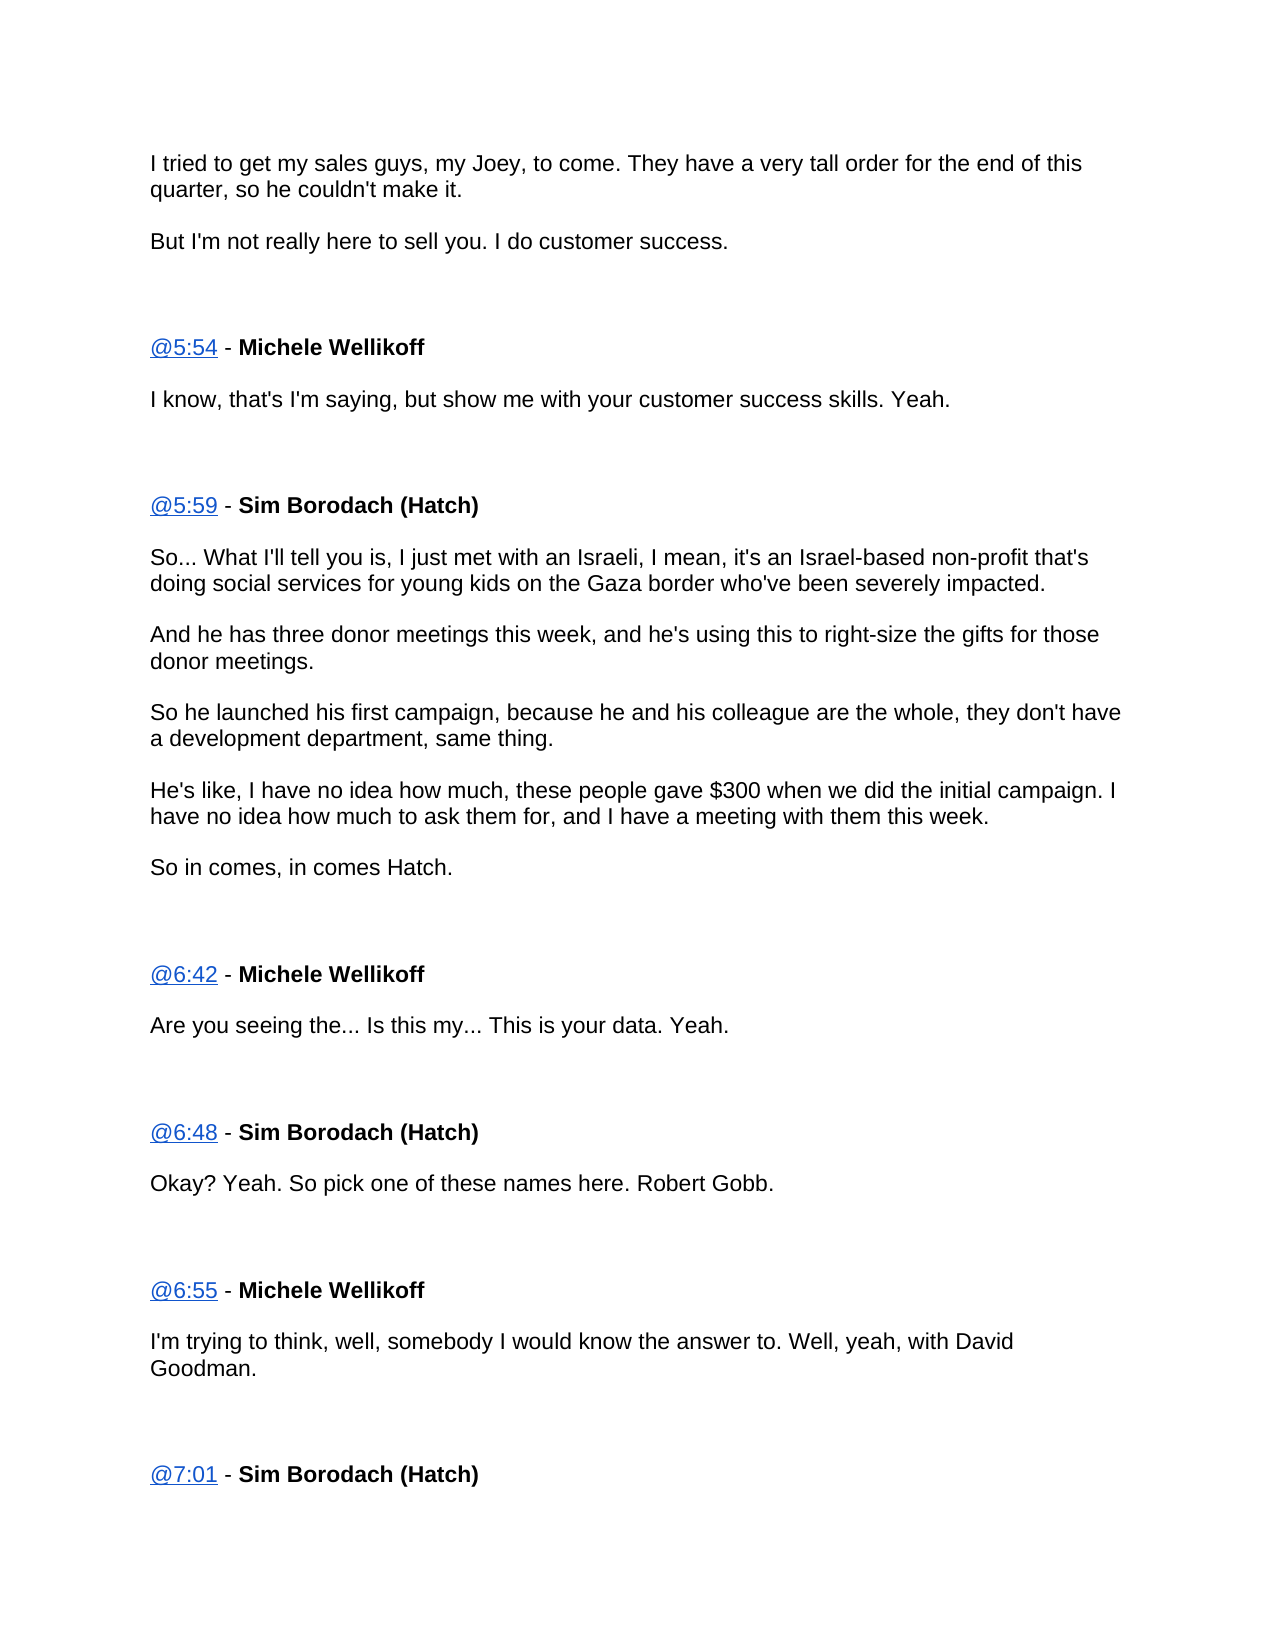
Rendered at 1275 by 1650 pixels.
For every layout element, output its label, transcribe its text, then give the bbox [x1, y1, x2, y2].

text I'm trying to think, well, somebody I would know the answer to. Well, yeah, with David Goodman. [150, 1328, 1125, 1381]
text Okay? Yeah. So pick one of these names here. Robert Gobb. [150, 1170, 1125, 1197]
text @5:54 - Michele Wellikoff [150, 334, 1125, 361]
text So he launched his first campaign, because he and his colleague are the whole, they don't have a development department, same thing. [150, 699, 1125, 752]
text @6:48 - Sim Borodach (Hatch) [150, 1119, 1125, 1145]
text I know, that's I'm saying, but show me with your customer success skills. Yeah. [150, 386, 1125, 412]
text But I'm not really here to sell you. I do customer success. [150, 228, 1125, 254]
text @5:59 - Sim Borodach (Hatch) [150, 492, 1125, 518]
text Are you seeing the... Is this my... This is your data. Yeah. [150, 1012, 1125, 1039]
text @6:55 - Michele Wellikoff [150, 1277, 1125, 1303]
text So in comes, in comes Hatch. [150, 854, 1125, 881]
text @6:42 - Michele Wellikoff [150, 961, 1125, 987]
text I tried to get my sales guys, my Joey, to come. They have a very tall order for the end of this quarter, so he couldn't make it. [150, 150, 1125, 203]
text And he has three donor meetings this week, and he's using this to right-size the gifts for those donor meetings. [150, 621, 1125, 674]
text @7:01 - Sim Borodach (Hatch) [150, 1461, 1125, 1487]
text So... What I'll tell you is, I just met with an Israeli, I mean, it's an Israel-based non-profit that's doing social services for young kids on the Gaza border who've been severely impacted. [150, 543, 1125, 596]
text He's like, I have no idea how much, these people gave $300 when we did the initial campaign. I have no idea how much to ask them for, and I have a meeting with them this week. [150, 777, 1125, 829]
